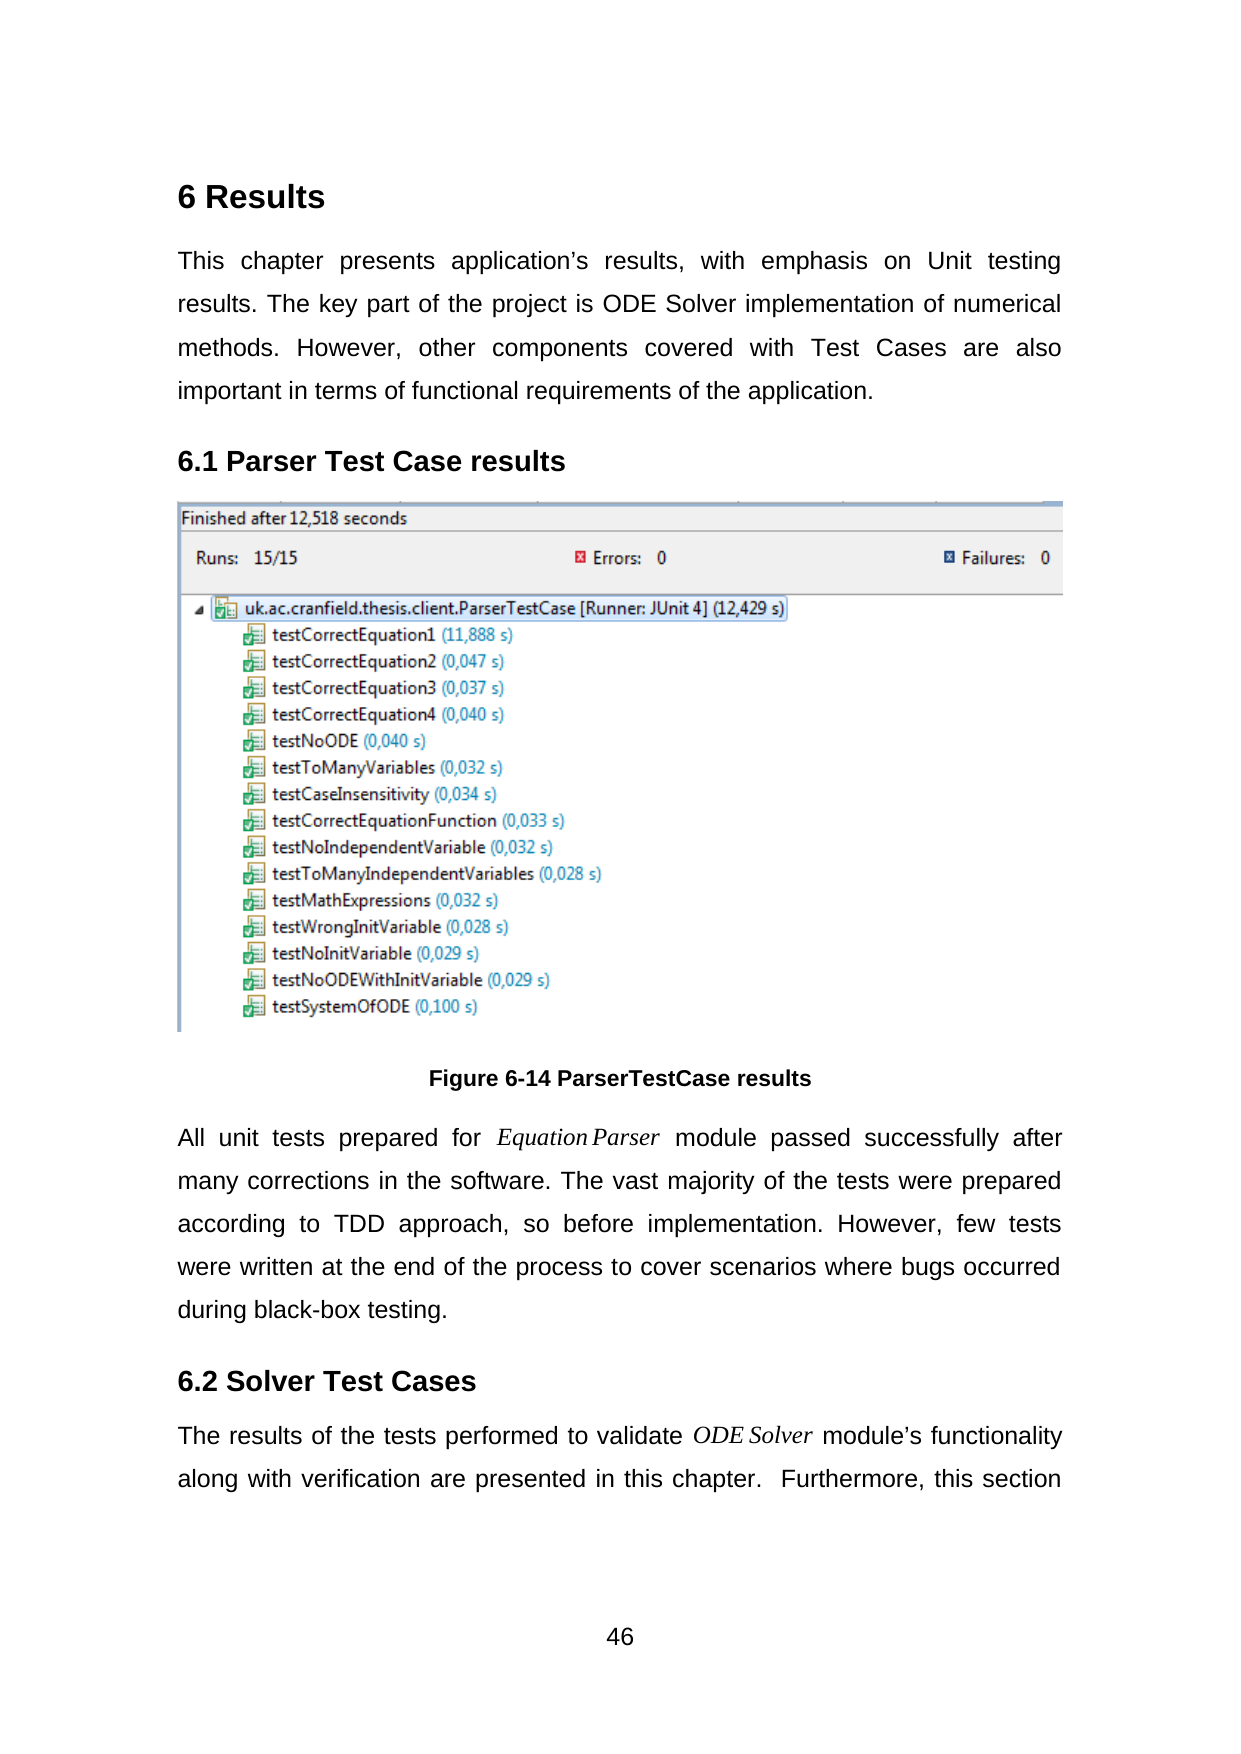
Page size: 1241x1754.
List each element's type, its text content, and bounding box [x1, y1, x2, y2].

subtitle Parser Test Case results [177, 444, 1063, 477]
subtitle Solver Test Cases [177, 1364, 1063, 1397]
text All unit tests prepared for module passed successfully after many corrections in the software. The vast majority of the tests were prepared according to TDD approach, so before implementation. However, few tests were written at the end of the process to cover scenarios where bugs occurred during black-box testing. [177, 1123, 1063, 1324]
text This chapter presents application’s results, with emphasis on Unit testing results. The key part of the project is ODE Solver implementation of numerical methods. However, other components covered with Test Cases are also important in terms of functional requirements of the application. [177, 246, 1063, 404]
subtitle Results [177, 177, 1063, 216]
picture [177, 501, 1063, 1032]
